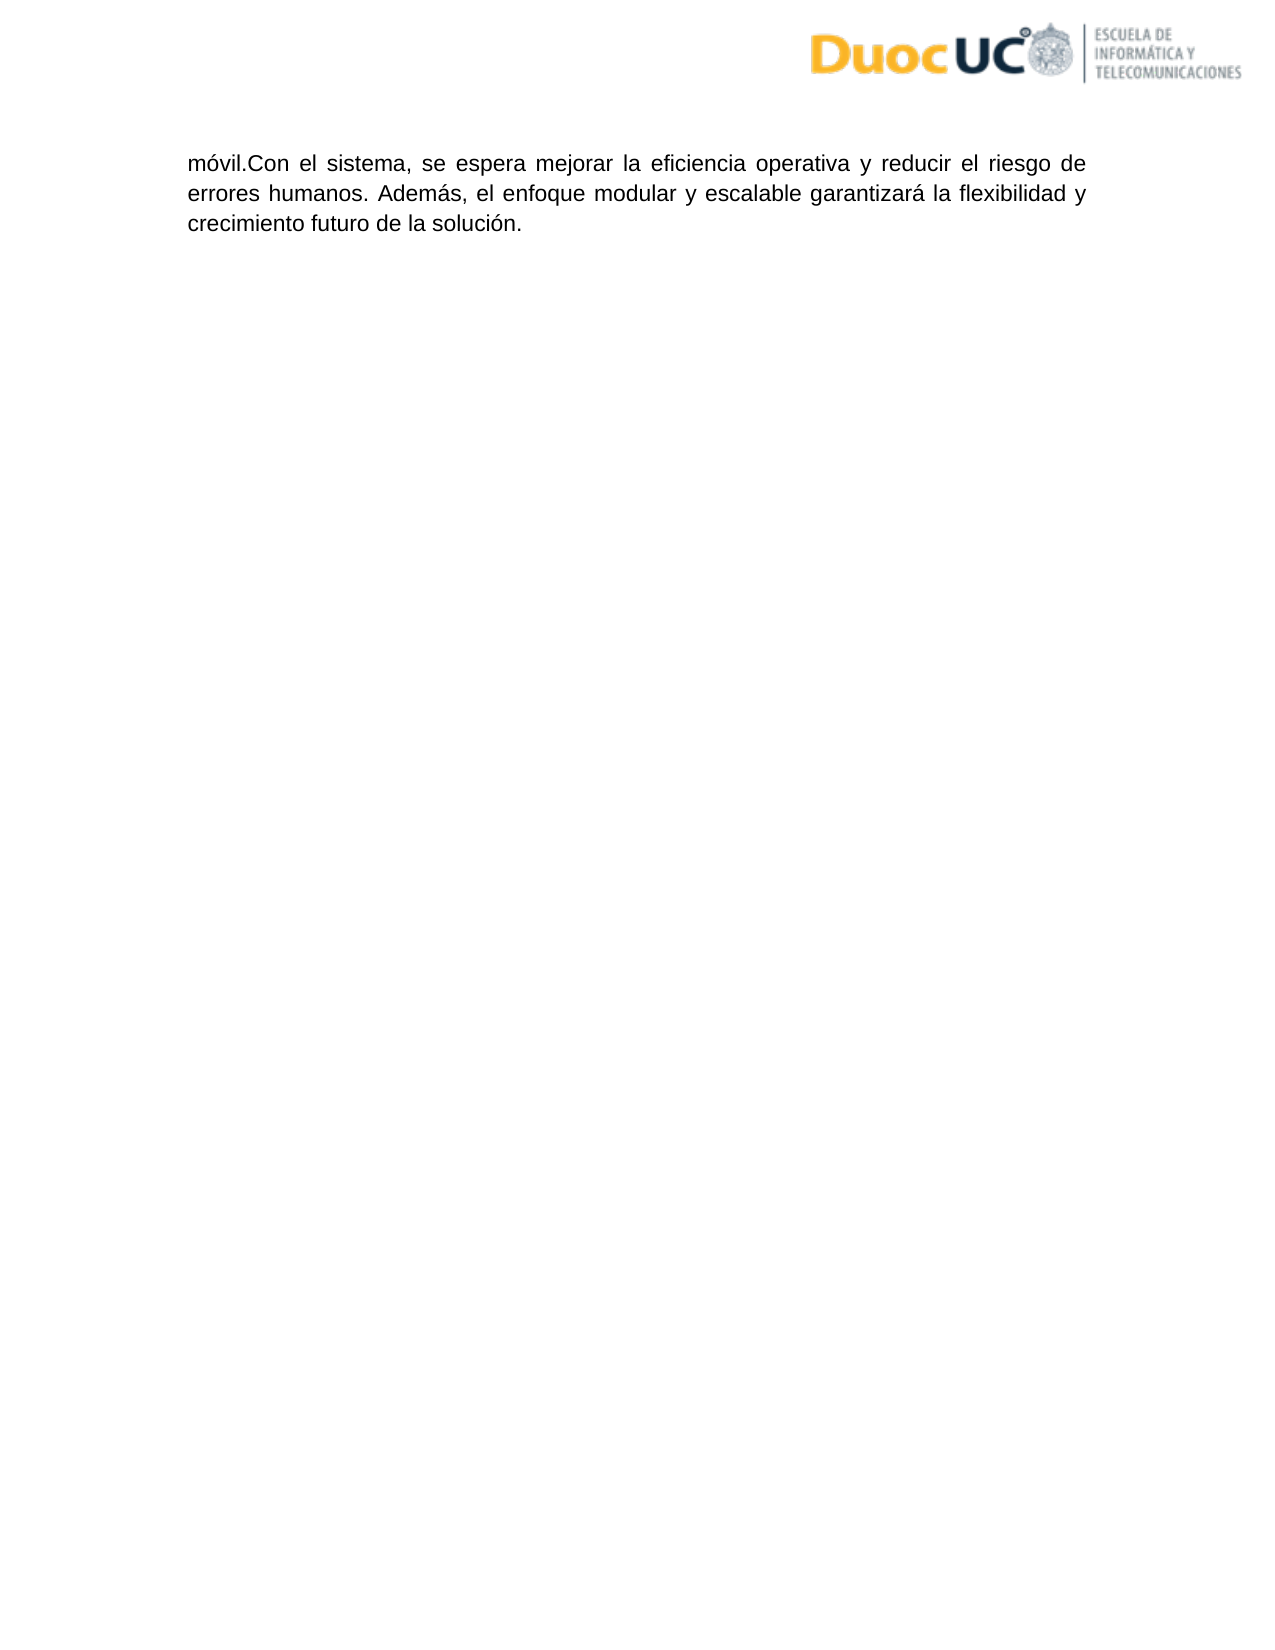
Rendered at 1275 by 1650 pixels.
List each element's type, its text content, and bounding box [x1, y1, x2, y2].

picture [810, 1, 1242, 99]
